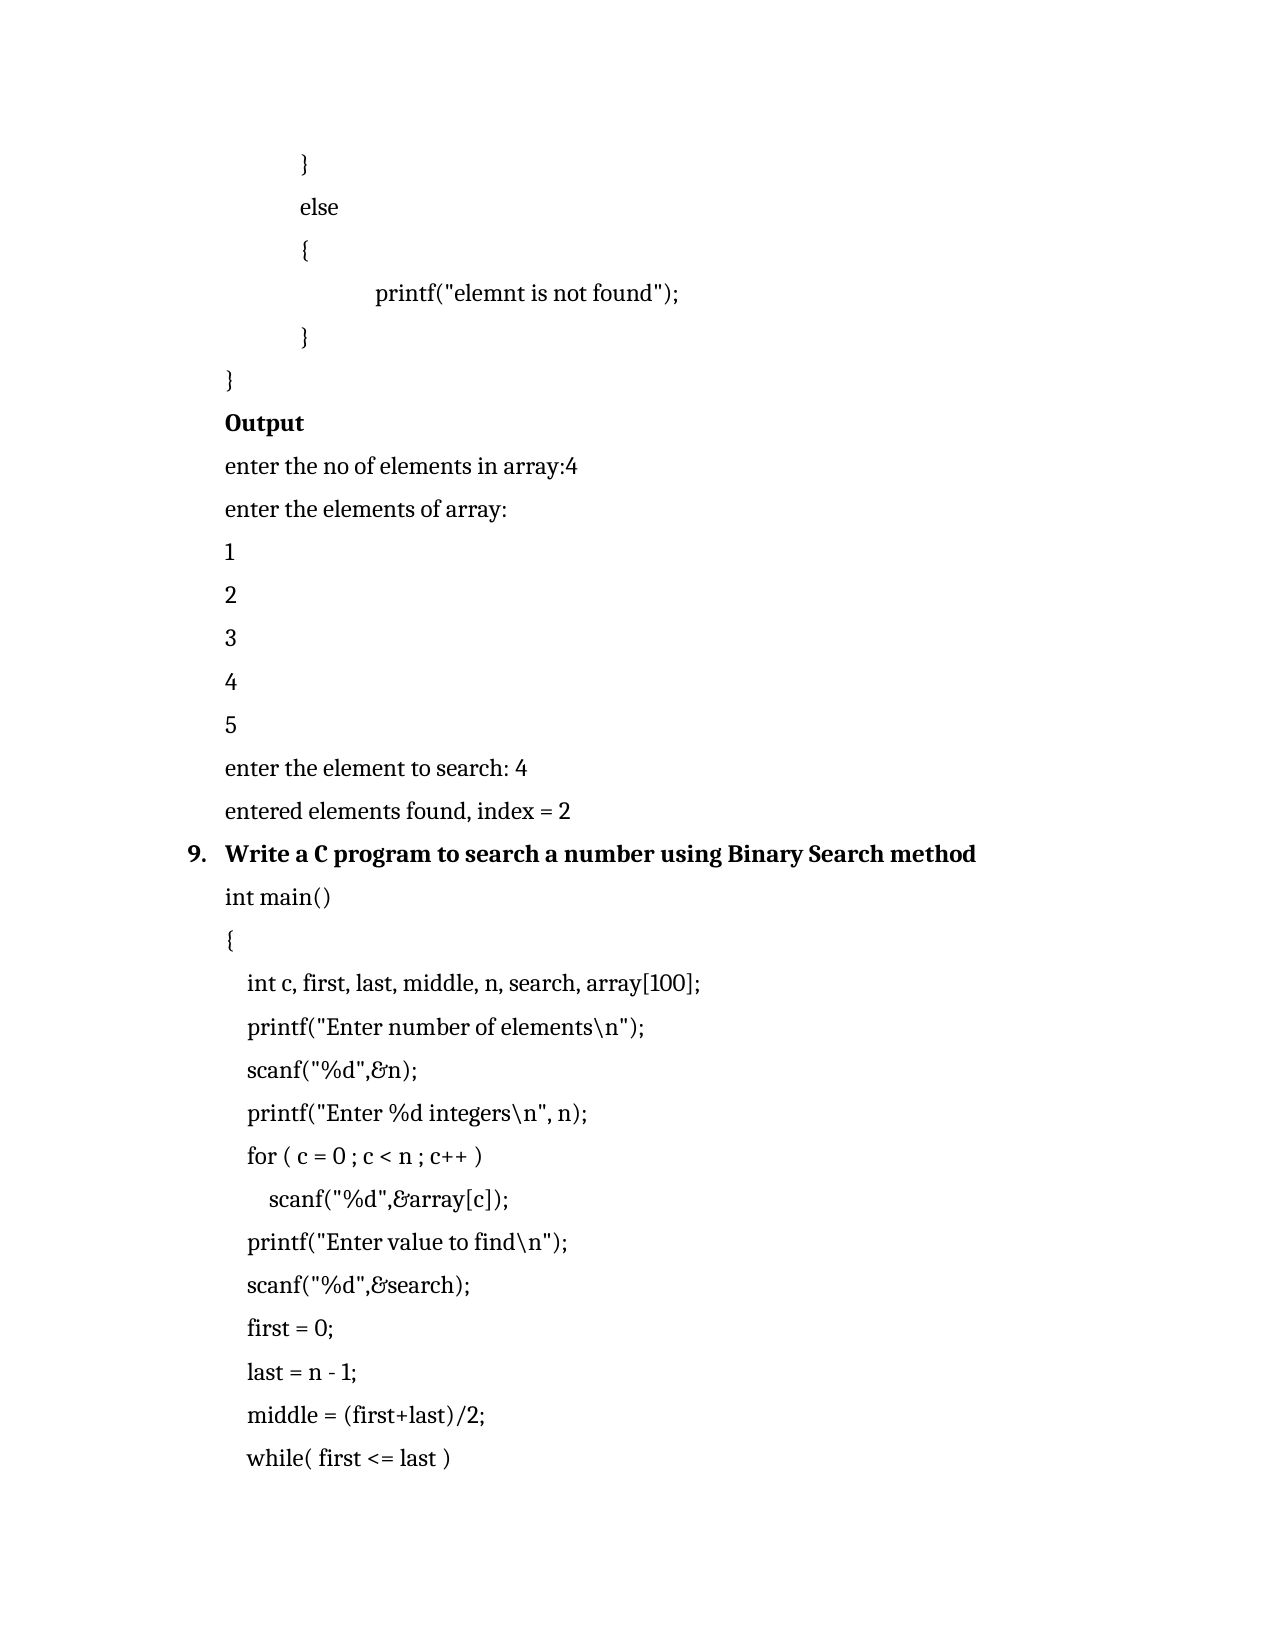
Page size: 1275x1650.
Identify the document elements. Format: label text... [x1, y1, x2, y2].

list } [225, 150, 1172, 179]
list scanf("%d",&n); [225, 1056, 1172, 1084]
list int main() [225, 883, 1172, 912]
list entered elements found, index = 2 [225, 797, 1172, 826]
list printf("Enter number of elements\n"); [225, 1012, 1172, 1041]
list Output [225, 409, 1172, 437]
list first = 0; [225, 1314, 1172, 1343]
list 3 [225, 624, 1172, 653]
list printf("Enter %d integers\n", n); [225, 1099, 1172, 1127]
list enter the element to search: 4 [225, 754, 1172, 782]
list printf("Enter value to find\n"); [225, 1228, 1172, 1257]
list for ( c = 0 ; c < n ; c++ ) [225, 1142, 1172, 1171]
list 2 [225, 581, 1172, 610]
list 4 [225, 667, 1172, 696]
list { [225, 926, 1172, 955]
list scanf("%d",&search); [225, 1271, 1172, 1300]
list Write a C program to search a number using Binary Search method [187, 840, 1172, 869]
list } [225, 322, 1172, 351]
list enter the no of elements in array:4 [225, 452, 1172, 481]
list middle = (first+last)/2; [225, 1401, 1172, 1429]
list int c, first, last, middle, n, search, array[100]; [225, 969, 1172, 998]
list scanf("%d",&array[c]); [225, 1185, 1172, 1214]
list printf("elemnt is not found"); [225, 279, 1172, 308]
list else [225, 193, 1172, 222]
list 1 [225, 538, 1172, 567]
list while( first <= last ) [225, 1444, 1172, 1472]
list { [225, 236, 1172, 265]
list enter the elements of array: [225, 495, 1172, 524]
list last = n - 1; [225, 1357, 1172, 1386]
list } [225, 366, 1172, 394]
list 5 [225, 711, 1172, 739]
